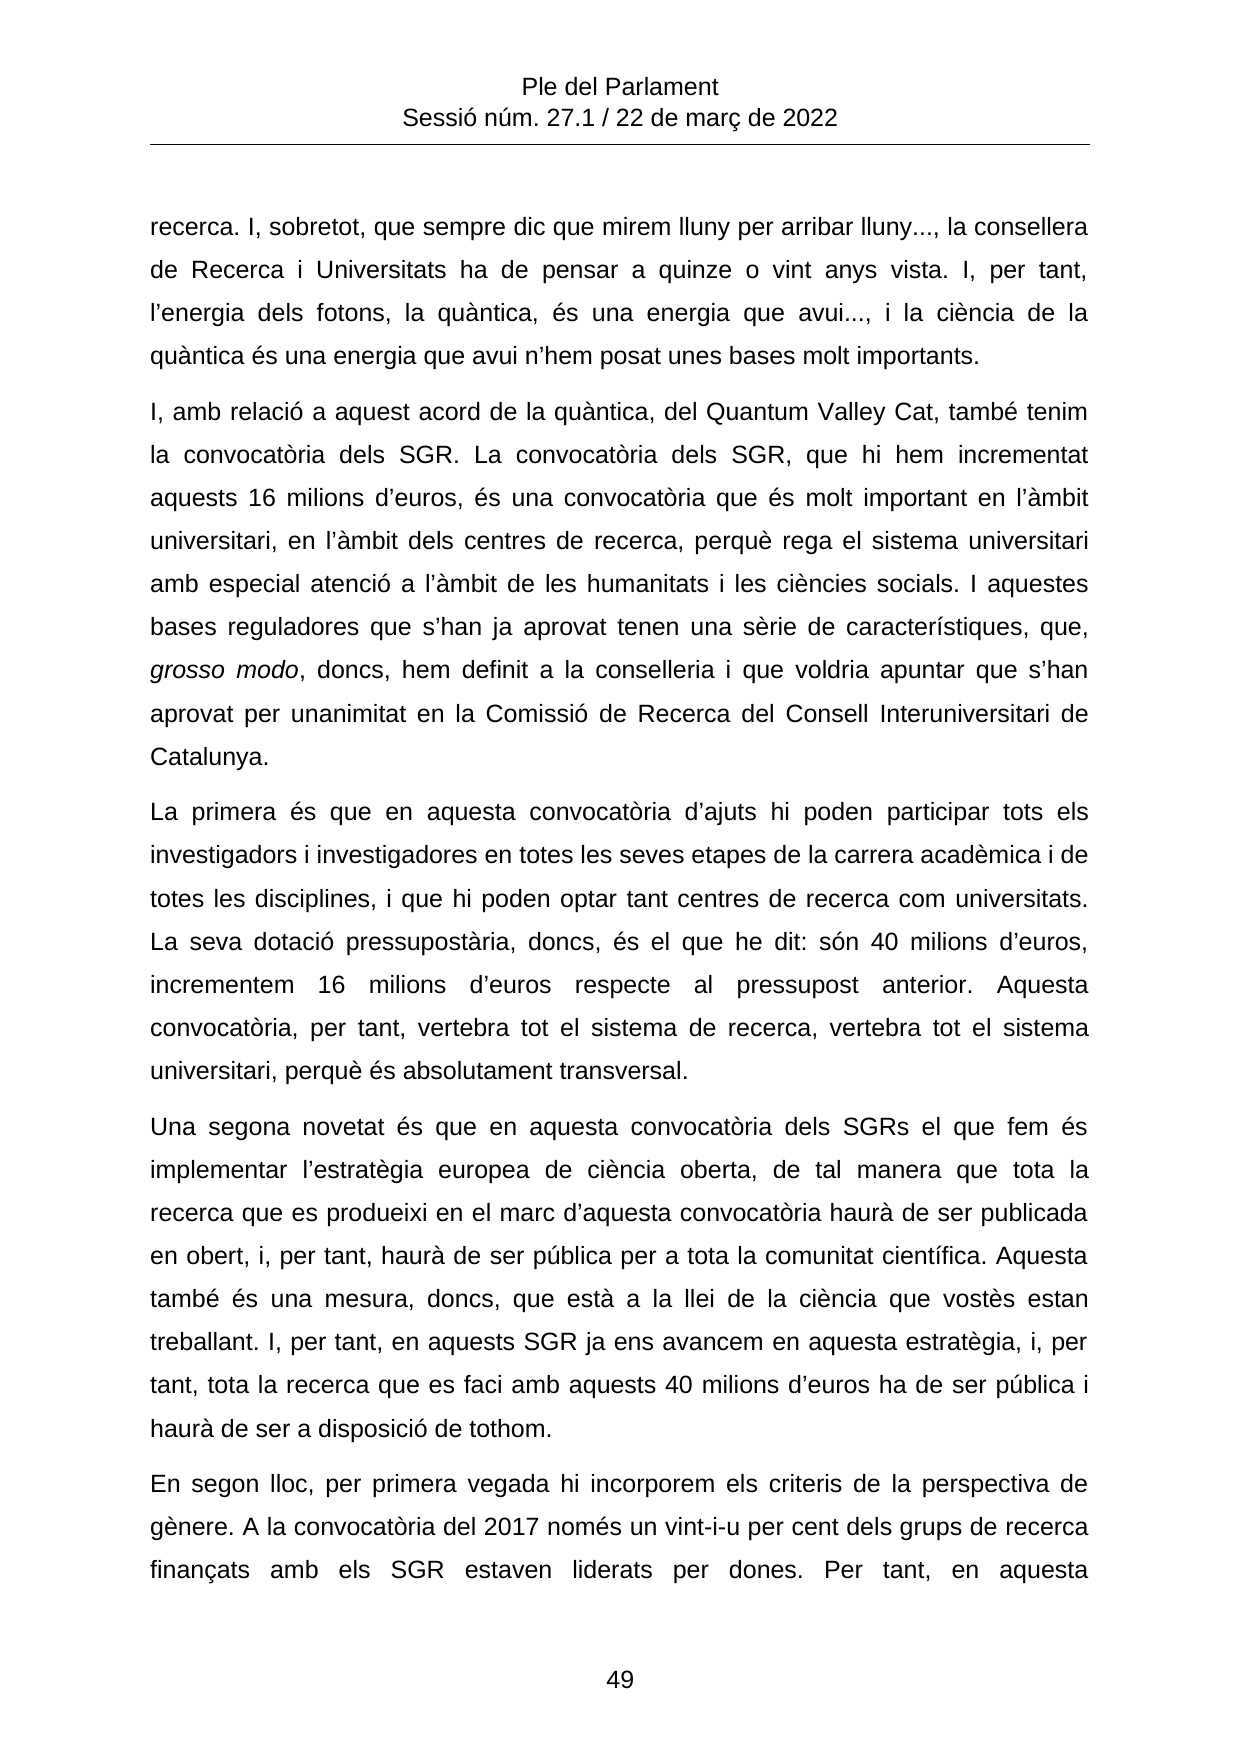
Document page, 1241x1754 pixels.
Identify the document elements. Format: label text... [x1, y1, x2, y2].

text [150, 212, 1090, 370]
text Una segona novetat és que en aquesta convocatòria dels SGRs el que fem és implementar l’estratègia europea de ciència oberta, de tal manera que tota la recerca que es produeixi en el marc d’aquesta convocatòria haurà de ser publicada en obert, i, per tant, haurà de ser pública per a tota la comunitat científica. Aquesta també és una mesura, doncs, que està a la llei de la ciència que vostès estan treballant. I, per tant, en aquests SGR ja ens avancem en aquesta estratègia, i, per tant, tota la recerca que es faci amb aquests 40 milions d’euros ha de ser pública i haurà de ser a disposició de tothom. [150, 1112, 1090, 1442]
text I, amb relació a aquest acord de la quàntica, del Quantum Valley Cat, també tenim la convocatòria dels SGR. La convocatòria dels SGR, que hi hem incrementat aquests 16 milions d’euros, és una convocatòria que és molt important en l’àmbit universitari, en l’àmbit dels centres de recerca, perquè rega el sistema universitari amb especial atenció a l’àmbit de les humanitats i les ciències socials. I aquestes bases reguladores que s’han ja aprovat tenen una sèrie de característiques, que, grosso modo, doncs, hem definit a la conselleria i que voldria apuntar que s’han aprovat per unanimitat en la Comissió de Recerca del Consell Interuniversitari de Catalunya. [150, 397, 1090, 771]
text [150, 1469, 1090, 1584]
text La primera és que en aquesta convocatòria d’ajuts hi poden participar tots els investigadors i investigadores en totes les seves etapes de la carrera acadèmica i de totes les disciplines, i que hi poden optar tant centres de recerca com universitats. La seva dotació pressupostària, doncs, és el que he dit: són 40 milions d’euros, incrementem 16 milions d’euros respecte al pressupost anterior. Aquesta convocatòria, per tant, vertebra tot el sistema de recerca, vertebra tot el sistema universitari, perquè és absolutament transversal. [150, 797, 1090, 1085]
